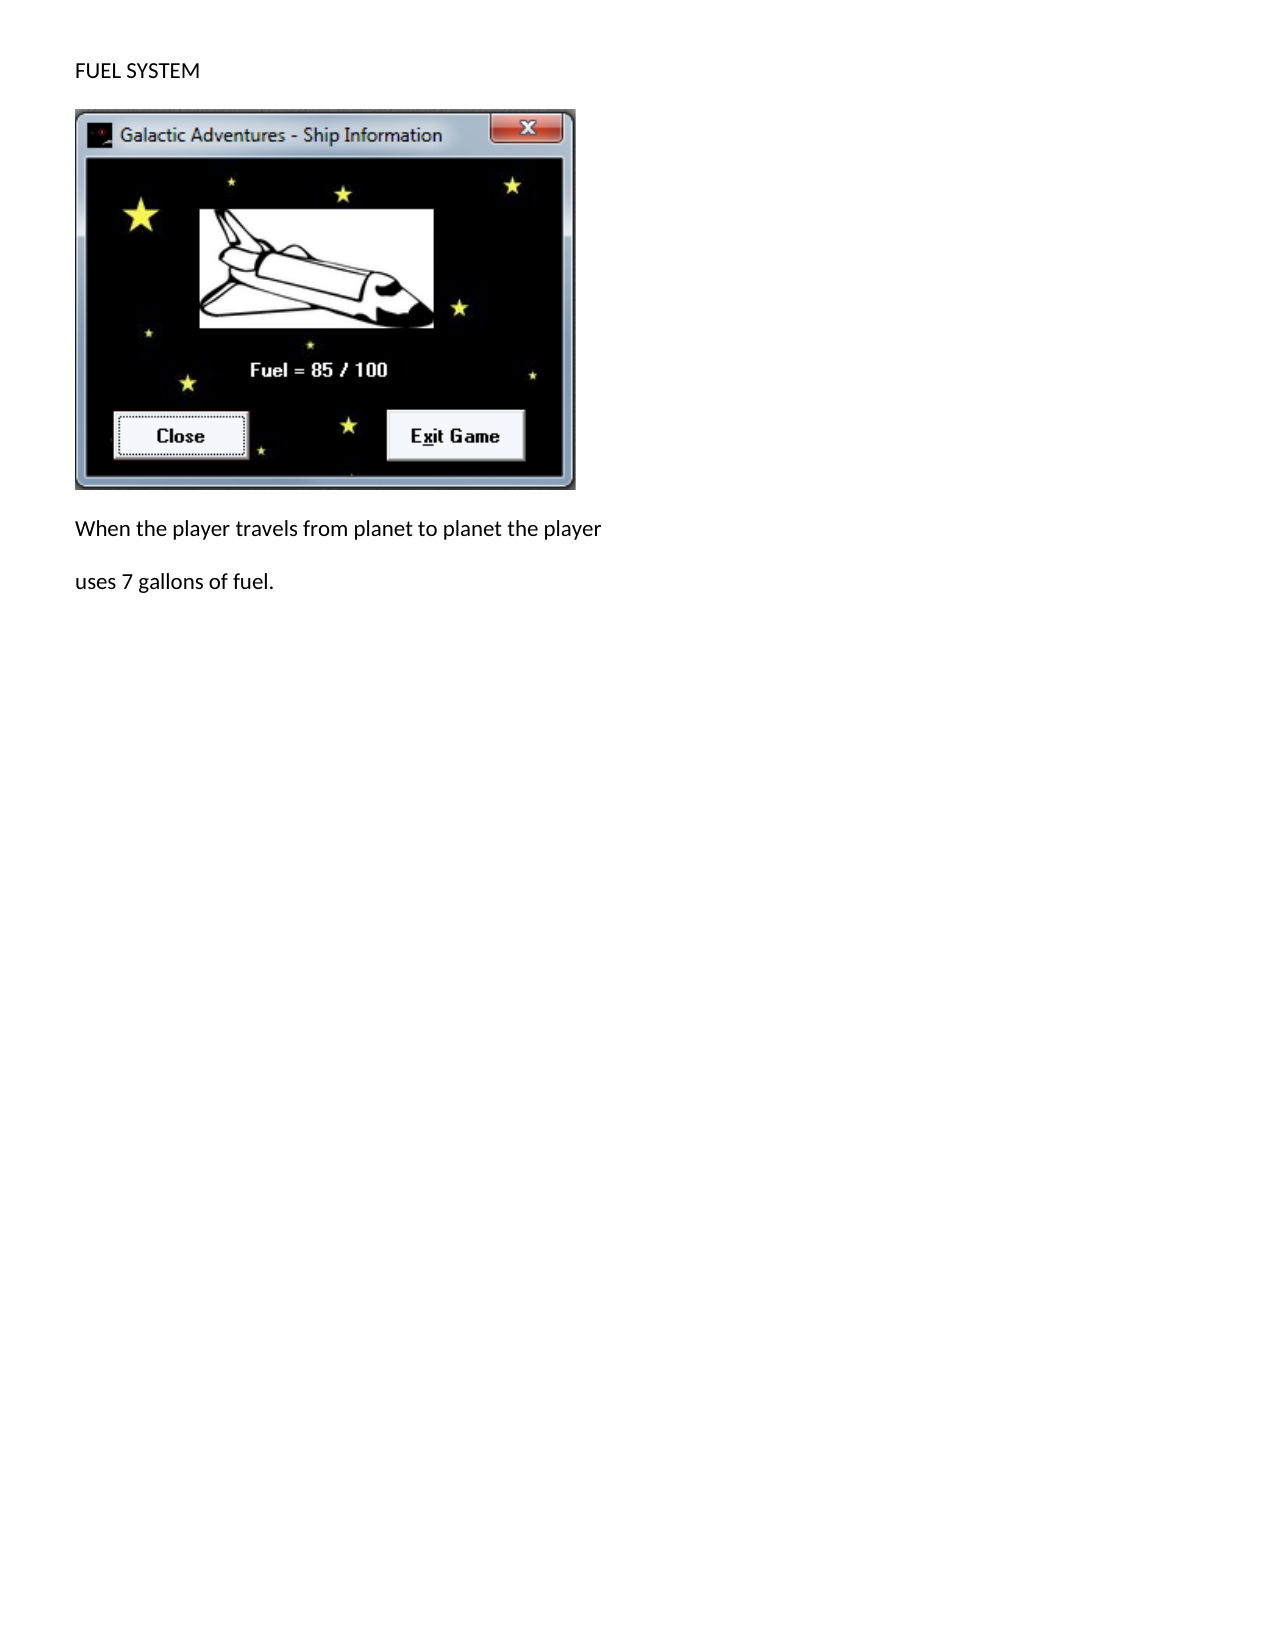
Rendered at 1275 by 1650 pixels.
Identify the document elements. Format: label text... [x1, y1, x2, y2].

text FUEL SYSTEM [75, 56, 1200, 84]
text uses 7 gallons of fuel. [75, 567, 1200, 595]
text When the player travels from planet to planet the player [75, 514, 1200, 542]
picture [75, 109, 576, 490]
